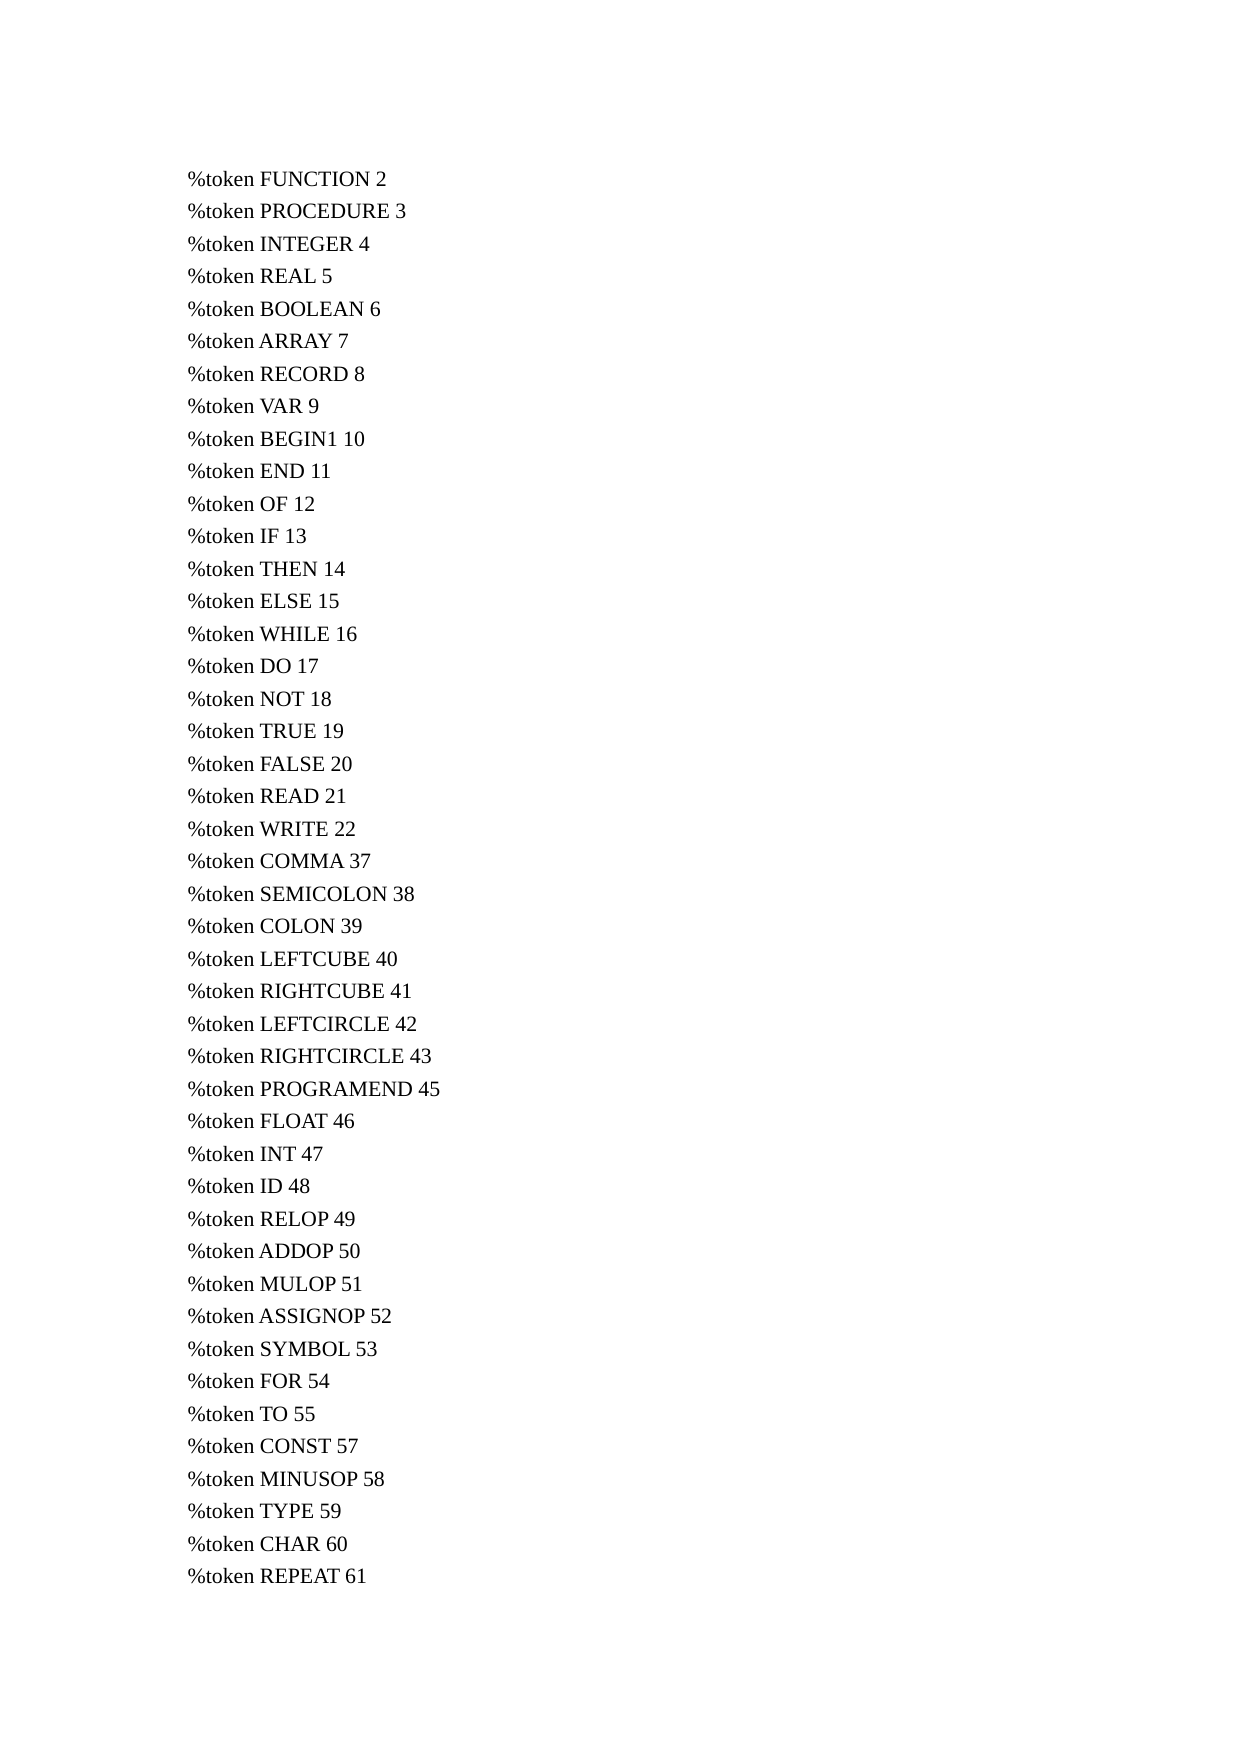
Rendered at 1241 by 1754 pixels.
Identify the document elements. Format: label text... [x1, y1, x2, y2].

text %token PROGRAMEND 45 [187, 1072, 1053, 1104]
text %token LEFTCIRCLE 42 [187, 1007, 1053, 1039]
text %token INTEGER 4 [187, 227, 1053, 259]
text %token ID 48 [187, 1169, 1053, 1202]
text %token INT 47 [187, 1137, 1053, 1169]
text %token READ 21 [187, 779, 1053, 812]
text %token COLON 39 [187, 909, 1053, 942]
text %token VAR 9 [187, 389, 1053, 422]
text %token LEFTCUBE 40 [187, 942, 1053, 974]
text %token ELSE 15 [187, 584, 1053, 617]
text %token REPEAT 61 [187, 1559, 1053, 1592]
text %token ARRAY 7 [187, 324, 1053, 357]
text %token FUNCTION 2 [187, 162, 1053, 194]
text %token SYMBOL 53 [187, 1332, 1053, 1364]
text %token RELOP 49 [187, 1202, 1053, 1234]
text %token BOOLEAN 6 [187, 292, 1053, 324]
text %token WHILE 16 [187, 617, 1053, 649]
text %token MULOP 51 [187, 1267, 1053, 1299]
text %token TRUE 19 [187, 714, 1053, 747]
text %token COMMA 37 [187, 844, 1053, 877]
text %token TYPE 59 [187, 1494, 1053, 1527]
text %token FOR 54 [187, 1364, 1053, 1397]
text %token TO 55 [187, 1397, 1053, 1429]
text %token ADDOP 50 [187, 1234, 1053, 1267]
text %token RIGHTCIRCLE 43 [187, 1039, 1053, 1072]
text %token CHAR 60 [187, 1527, 1053, 1559]
text %token RECORD 8 [187, 357, 1053, 389]
text %token IF 13 [187, 519, 1053, 552]
text %token MINUSOP 58 [187, 1462, 1053, 1494]
text %token THEN 14 [187, 552, 1053, 584]
text %token CONST 57 [187, 1429, 1053, 1462]
text %token FLOAT 46 [187, 1104, 1053, 1137]
text %token PROCEDURE 3 [187, 194, 1053, 227]
text %token END 11 [187, 454, 1053, 487]
text %token SEMICOLON 38 [187, 877, 1053, 909]
text %token OF 12 [187, 487, 1053, 519]
text %token DO 17 [187, 649, 1053, 682]
text %token WRITE 22 [187, 812, 1053, 844]
text %token BEGIN1 10 [187, 422, 1053, 454]
text %token FALSE 20 [187, 747, 1053, 779]
text %token RIGHTCUBE 41 [187, 974, 1053, 1007]
text %token NOT 18 [187, 682, 1053, 714]
text %token ASSIGNOP 52 [187, 1299, 1053, 1332]
text %token REAL 5 [187, 259, 1053, 292]
